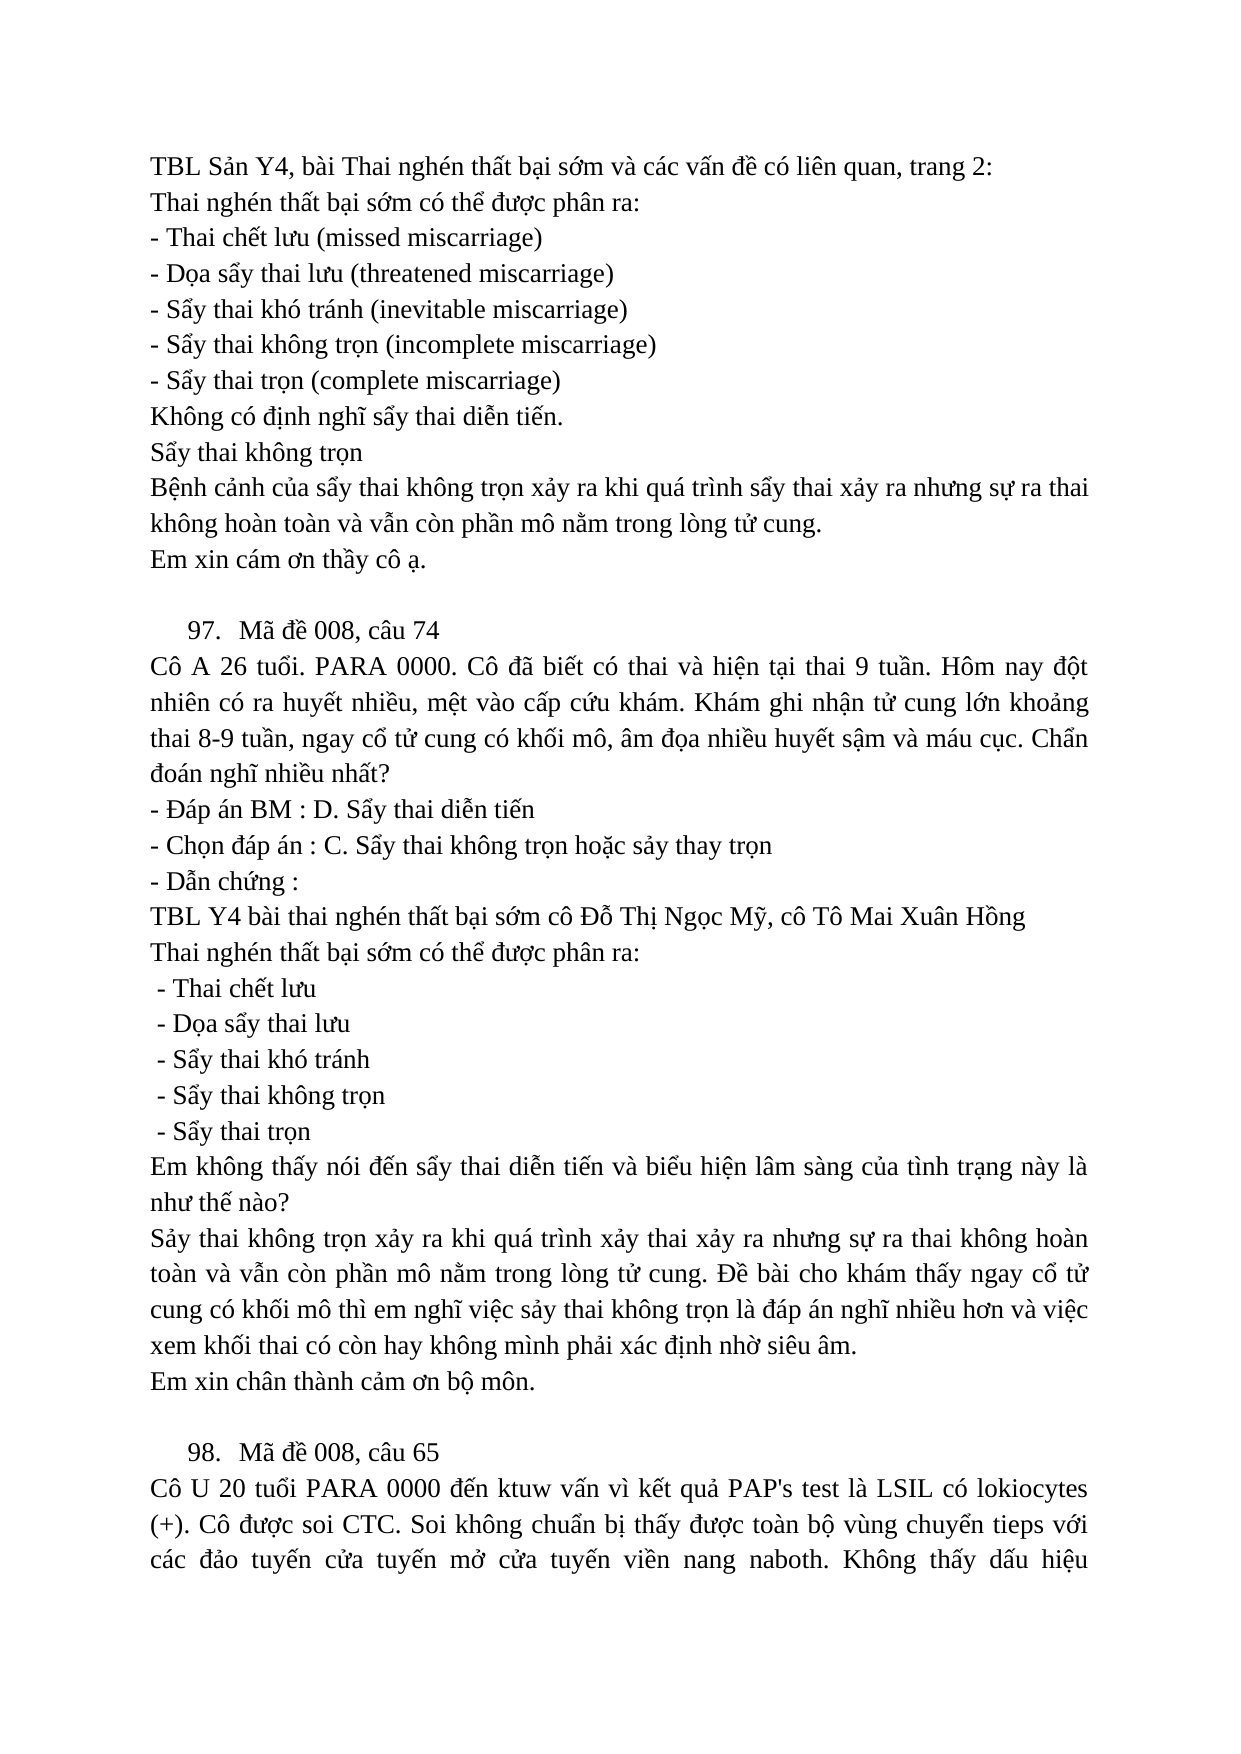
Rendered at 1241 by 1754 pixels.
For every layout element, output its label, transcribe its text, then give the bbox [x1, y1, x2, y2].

text - Dẫn chứng : [150, 864, 1090, 896]
text - Dọa sẩy thai lưu [150, 1007, 1090, 1039]
text - Thai chết lưu [150, 972, 1090, 1003]
text Không có định nghĩ sẩy thai diễn tiến. [150, 400, 1090, 431]
text - Chọn đáp án : C. Sẩy thai không trọn hoặc sảy thay trọn [150, 829, 1090, 860]
text Em xin chân thành cảm ơn bộ môn. [150, 1365, 1090, 1396]
text - Sẩy thai khó tránh [150, 1043, 1090, 1074]
text - Đáp án BM : D. Sẩy thai diễn tiến [150, 793, 1090, 824]
list Mã đề 008, câu 65 [187, 1436, 1090, 1467]
text - Sẩy thai trọn [150, 1115, 1090, 1146]
text - Sẩy thai không trọn [150, 1079, 1090, 1110]
text - Sẩy thai khó tránh (inevitable miscarriage) [150, 293, 1090, 324]
text - Sẩy thai trọn (complete miscarriage) [150, 364, 1090, 396]
text Cô A 26 tuổi. PARA 0000. Cô đã biết có thai và hiện tại thai 9 tuần. Hôm nay đột nhiên có ra huyết nhiều, mệt vào cấp cứu khám. Khám ghi nhận tử cung lớn khoảng thai 8-9 tuần, ngay cổ tử cung có khối mô, âm đọa nhiều huyết sậm và máu cục. Chẩn đoán nghĩ nhiều nhất? [150, 650, 1090, 788]
text - Dọa sẩy thai lưu (threatened miscarriage) [150, 257, 1090, 288]
list Mã đề 008, câu 74 [187, 614, 1090, 646]
text TBL Sản Y4, bài Thai nghén thất bại sớm và các vấn đề có liên quan, trang 2: [150, 150, 1090, 181]
text Em xin cám ơn thầy cô ạ. [150, 543, 1090, 574]
text Sẩy thai không trọn [150, 436, 1090, 467]
text Thai nghén thất bại sớm có thể được phân ra: [150, 936, 1090, 967]
text - Thai chết lưu (missed miscarriage) [150, 221, 1090, 253]
text Thai nghén thất bại sớm có thể được phân ra: [150, 186, 1090, 217]
text Bệnh cảnh của sẩy thai không trọn xảy ra khi quá trình sẩy thai xảy ra nhưng sự ra thai không hoàn toàn và vẫn còn phần mô nằm trong lòng tử cung. [150, 472, 1090, 538]
text TBL Y4 bài thai nghén thất bại sớm cô Đỗ Thị Ngọc Mỹ, cô Tô Mai Xuân Hồng [150, 900, 1090, 931]
text Em không thấy nói đến sẩy thai diễn tiến và biểu hiện lâm sàng của tình trạng này là như thế nào? [150, 1150, 1090, 1217]
text Sảy thai không trọn xảy ra khi quá trình xảy thai xảy ra nhưng sự ra thai không hoàn toàn và vẫn còn phần mô nằm trong lòng tử cung. Đề bài cho khám thấy ngay cổ tử cung có khối mô thì em nghĩ việc sảy thai không trọn là đáp án nghĩ nhiều hơn và việc xem khối thai có còn hay không mình phải xác định nhờ siêu âm. [150, 1222, 1090, 1360]
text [150, 1472, 1090, 1574]
text - Sẩy thai không trọn (incomplete miscarriage) [150, 329, 1090, 360]
